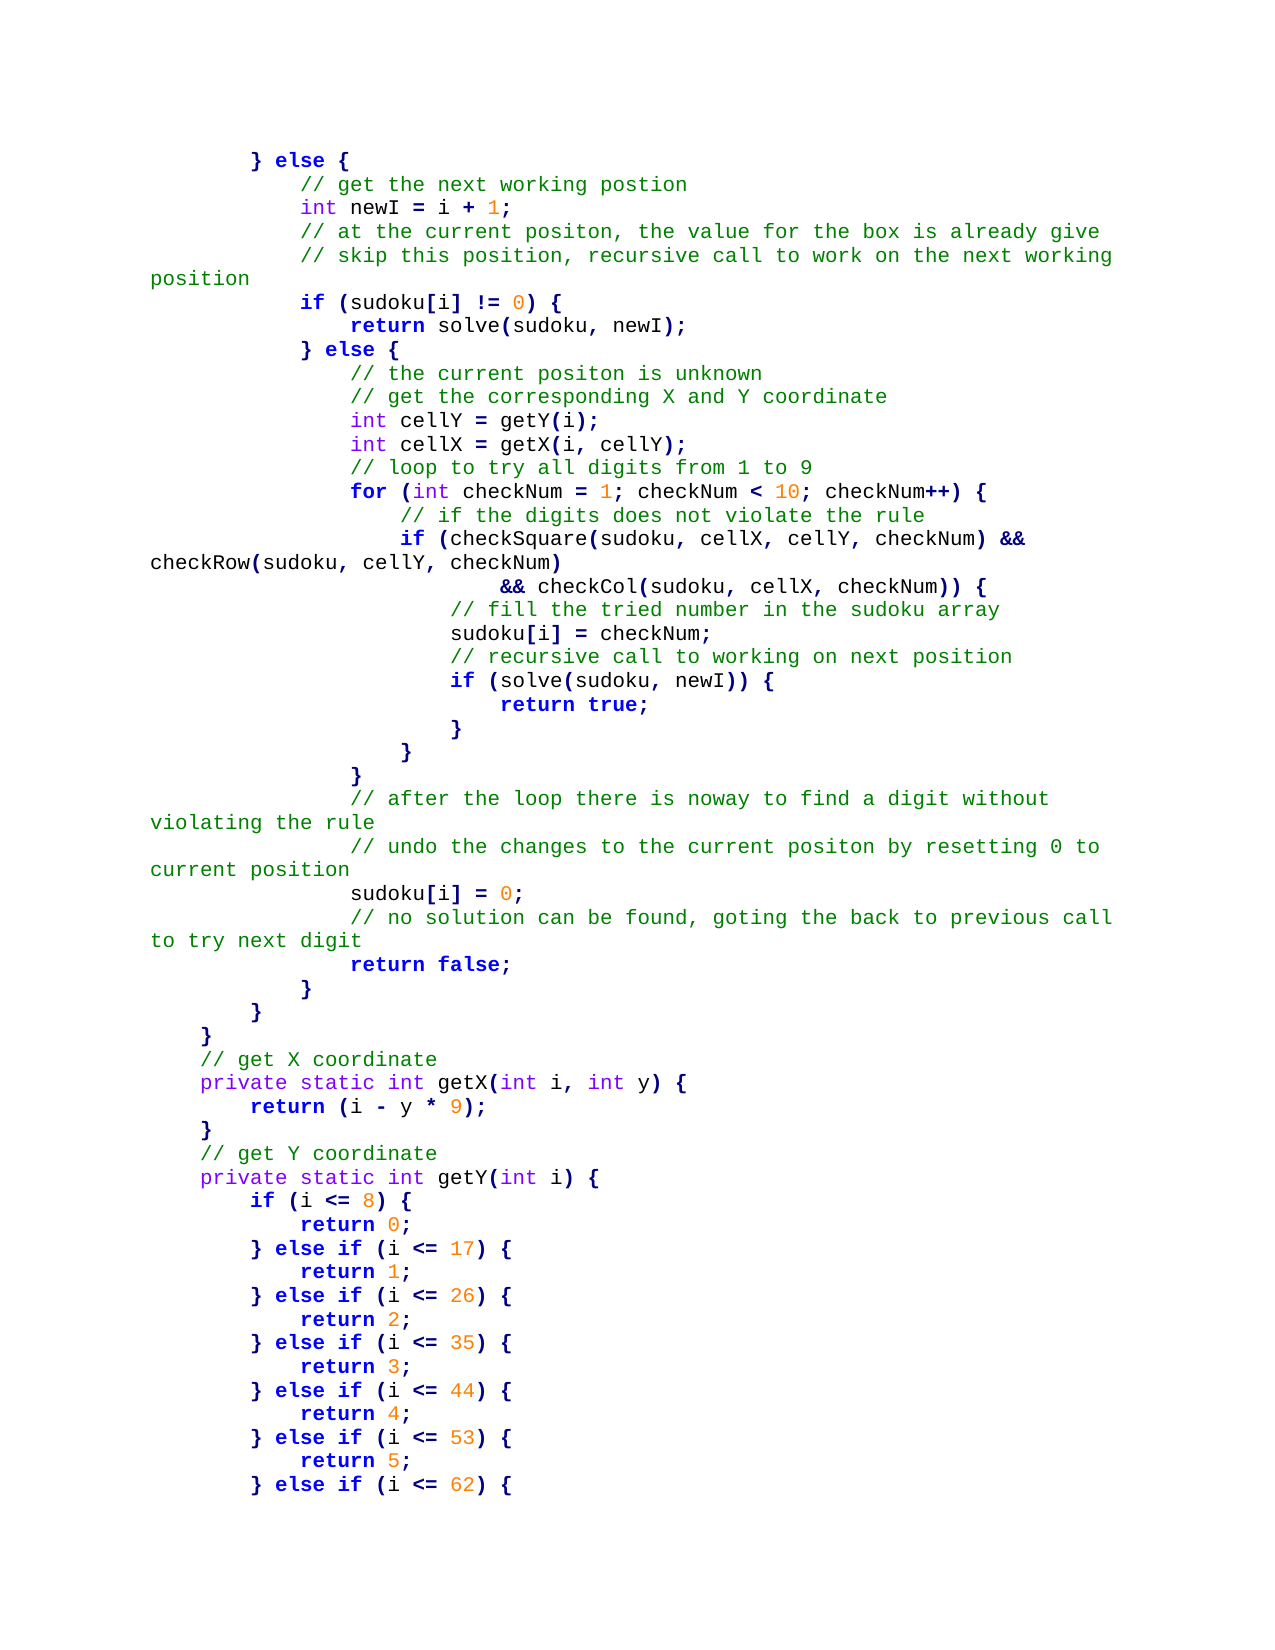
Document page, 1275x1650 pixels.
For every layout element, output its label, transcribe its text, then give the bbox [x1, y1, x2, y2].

text // fill the tried number in the sudoku array [150, 599, 1125, 623]
text // recursive call to working on next position [150, 647, 1125, 670]
text } [150, 717, 1125, 741]
text if (checkSquare(sudoku, cellX, cellY, checkNum) && checkRow(sudoku, cellY, checkNum) [150, 528, 1125, 576]
text for (int checkNum = 1; checkNum < 10; checkNum++) { [150, 481, 1125, 505]
text if (solve(sudoku, newI)) { [150, 670, 1125, 694]
text // the current positon is unknown [150, 363, 1125, 386]
text && checkCol(sudoku, cellX, checkNum)) { [150, 576, 1125, 599]
text // if the digits does not violate the rule [150, 505, 1125, 528]
text // at the current positon, the value for the box is already give [150, 221, 1125, 244]
text return 5; [150, 1451, 1125, 1474]
text private static int getY(int i) { [150, 1167, 1125, 1190]
text // after the loop there is noway to find a digit without violating the rule [150, 788, 1125, 836]
text } else if (i <= 26) { [150, 1285, 1125, 1309]
text // get X coordinate [150, 1048, 1125, 1072]
text } [150, 765, 1125, 788]
text } [150, 741, 1125, 765]
text private static int getX(int i, int y) { [150, 1072, 1125, 1096]
text // undo the changes to the current positon by resetting 0 to current position [150, 836, 1125, 883]
text // skip this position, recursive call to work on the next working position [150, 244, 1125, 292]
text return 4; [150, 1403, 1125, 1427]
text } else if (i <= 17) { [150, 1238, 1125, 1261]
text // no solution can be found, goting the back to previous call to try next digit [150, 907, 1125, 954]
text } [150, 1001, 1125, 1025]
text // get the next working postion [150, 174, 1125, 197]
text // get Y coordinate [150, 1143, 1125, 1167]
text return 1; [150, 1261, 1125, 1285]
text } [150, 1119, 1125, 1143]
text // get the corresponding X and Y coordinate [150, 386, 1125, 410]
text return 2; [150, 1309, 1125, 1332]
text return true; [150, 694, 1125, 717]
text sudoku[i] = 0; [150, 883, 1125, 907]
text return solve(sudoku, newI); [150, 316, 1125, 339]
text if (sudoku[i] != 0) { [150, 292, 1125, 316]
text } else if (i <= 44) { [150, 1379, 1125, 1403]
text int newI = i + 1; [150, 197, 1125, 221]
text return (i - y * 9); [150, 1096, 1125, 1119]
text if (i <= 8) { [150, 1190, 1125, 1214]
text } [150, 1025, 1125, 1048]
text } else { [150, 339, 1125, 363]
text } [150, 978, 1125, 1001]
text int cellX = getX(i, cellY); [150, 434, 1125, 457]
text return false; [150, 954, 1125, 978]
text } else { [150, 150, 1125, 174]
text int cellY = getY(i); [150, 410, 1125, 434]
text return 0; [150, 1214, 1125, 1238]
text sudoku[i] = checkNum; [150, 623, 1125, 647]
text } else if (i <= 53) { [150, 1427, 1125, 1451]
text } else if (i <= 35) { [150, 1332, 1125, 1356]
text // loop to try all digits from 1 to 9 [150, 457, 1125, 481]
text return 3; [150, 1356, 1125, 1379]
text } else if (i <= 62) { [150, 1474, 1125, 1498]
